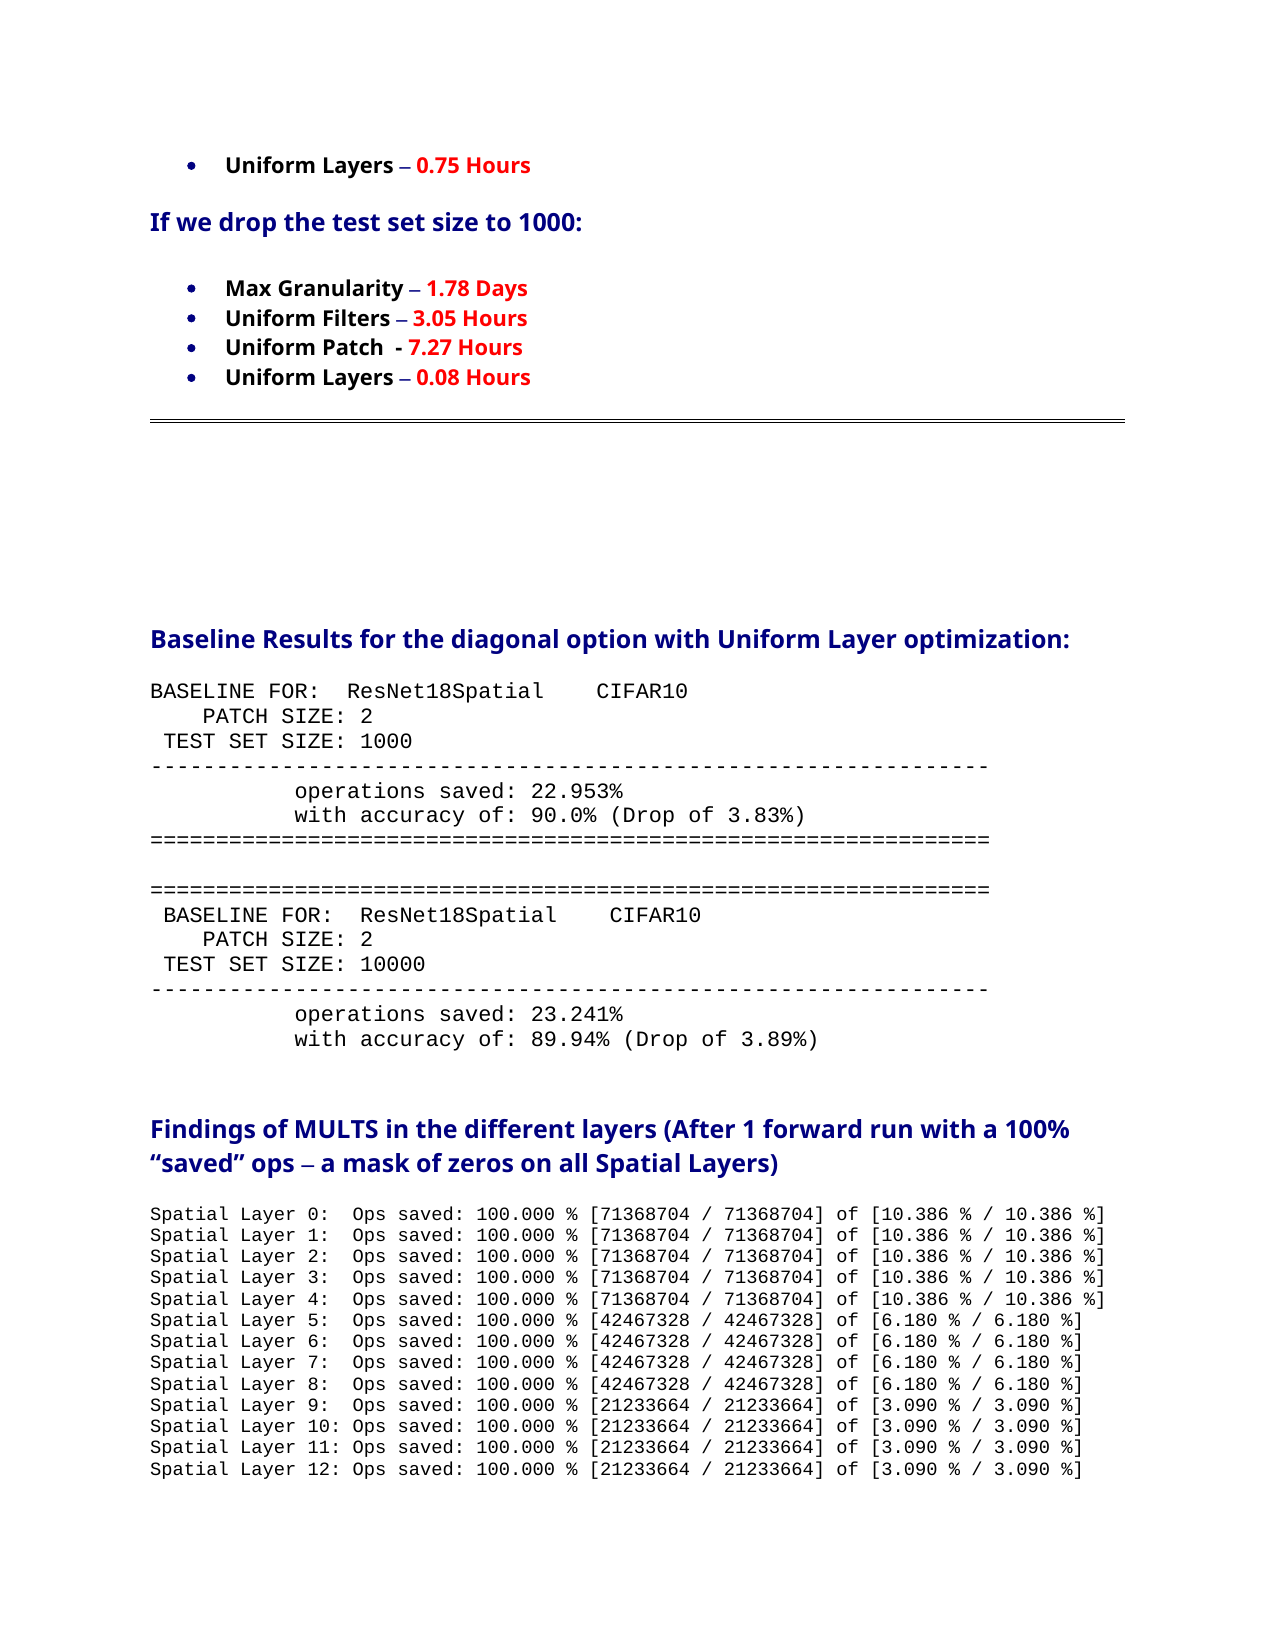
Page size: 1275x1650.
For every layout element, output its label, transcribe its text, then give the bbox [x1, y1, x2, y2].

text TEST SET SIZE: 10000 [150, 953, 1125, 978]
text Spatial Layer 0: Ops saved: 100.000 % [71368704 / 71368704] of [10.386 % / 10.386 %] [150, 1204, 1125, 1226]
text Spatial Layer 7: Ops saved: 100.000 % [42467328 / 42467328] of [6.180 % / 6.180 %] [150, 1353, 1125, 1374]
text PATCH SIZE: 2 [150, 928, 1125, 953]
text ================================================================ [150, 829, 1125, 854]
text Spatial Layer 6: Ops saved: 100.000 % [42467328 / 42467328] of [6.180 % / 6.180 %] [150, 1332, 1125, 1353]
text PATCH SIZE: 2 [150, 705, 1125, 730]
text ---------------------------------------------------------------- [150, 978, 1125, 1003]
text Spatial Layer 1: Ops saved: 100.000 % [71368704 / 71368704] of [10.386 % / 10.386 %] [150, 1226, 1125, 1247]
text Spatial Layer 2: Ops saved: 100.000 % [71368704 / 71368704] of [10.386 % / 10.386 %] [150, 1247, 1125, 1268]
text ---------------------------------------------------------------- [150, 755, 1125, 780]
text BASELINE FOR: ResNet18Spatial CIFAR10 [150, 681, 1125, 705]
text with accuracy of: 90.0% (Drop of 3.83%) [150, 804, 1125, 829]
list Uniform Patch - 7.27 Hours [187, 332, 1125, 362]
list Uniform Filters – 3.05 Hours [187, 302, 1125, 332]
text Spatial Layer 4: Ops saved: 100.000 % [71368704 / 71368704] of [10.386 % / 10.386 %] [150, 1289, 1125, 1311]
text with accuracy of: 89.94% (Drop of 3.89%) [150, 1028, 1125, 1052]
list Max Granularity – 1.78 Days [187, 273, 1125, 302]
text Spatial Layer 3: Ops saved: 100.000 % [71368704 / 71368704] of [10.386 % / 10.386 %] [150, 1268, 1125, 1289]
text Spatial Layer 5: Ops saved: 100.000 % [42467328 / 42467328] of [6.180 % / 6.180 %] [150, 1311, 1125, 1332]
text Spatial Layer 11: Ops saved: 100.000 % [21233664 / 21233664] of [3.090 % / 3.090 %] [150, 1438, 1125, 1459]
list Uniform Layers – 0.08 Hours [187, 362, 1125, 392]
text operations saved: 23.241% [150, 1003, 1125, 1028]
text TEST SET SIZE: 1000 [150, 730, 1125, 755]
text Baseline Results for the diagonal option with Uniform Layer optimization: [150, 622, 1125, 656]
text Spatial Layer 10: Ops saved: 100.000 % [21233664 / 21233664] of [3.090 % / 3.090 %] [150, 1417, 1125, 1438]
text operations saved: 22.953% [150, 780, 1125, 804]
text If we drop the test set size to 1000: [150, 180, 1125, 239]
text Spatial Layer 12: Ops saved: 100.000 % [21233664 / 21233664] of [3.090 % / 3.090 %] [150, 1459, 1125, 1481]
text Spatial Layer 9: Ops saved: 100.000 % [21233664 / 21233664] of [3.090 % / 3.090 %] [150, 1396, 1125, 1417]
list Uniform Layers – 0.75 Hours [187, 150, 1125, 180]
text ================================================================ [150, 879, 1125, 904]
text Findings of MULTS in the different layers (After 1 forward run with a 100% “saved” ops – a mask of zeros on all Spatial Layers) [150, 1111, 1125, 1179]
text BASELINE FOR: ResNet18Spatial CIFAR10 [150, 904, 1125, 928]
text Spatial Layer 8: Ops saved: 100.000 % [42467328 / 42467328] of [6.180 % / 6.180 %] [150, 1374, 1125, 1396]
